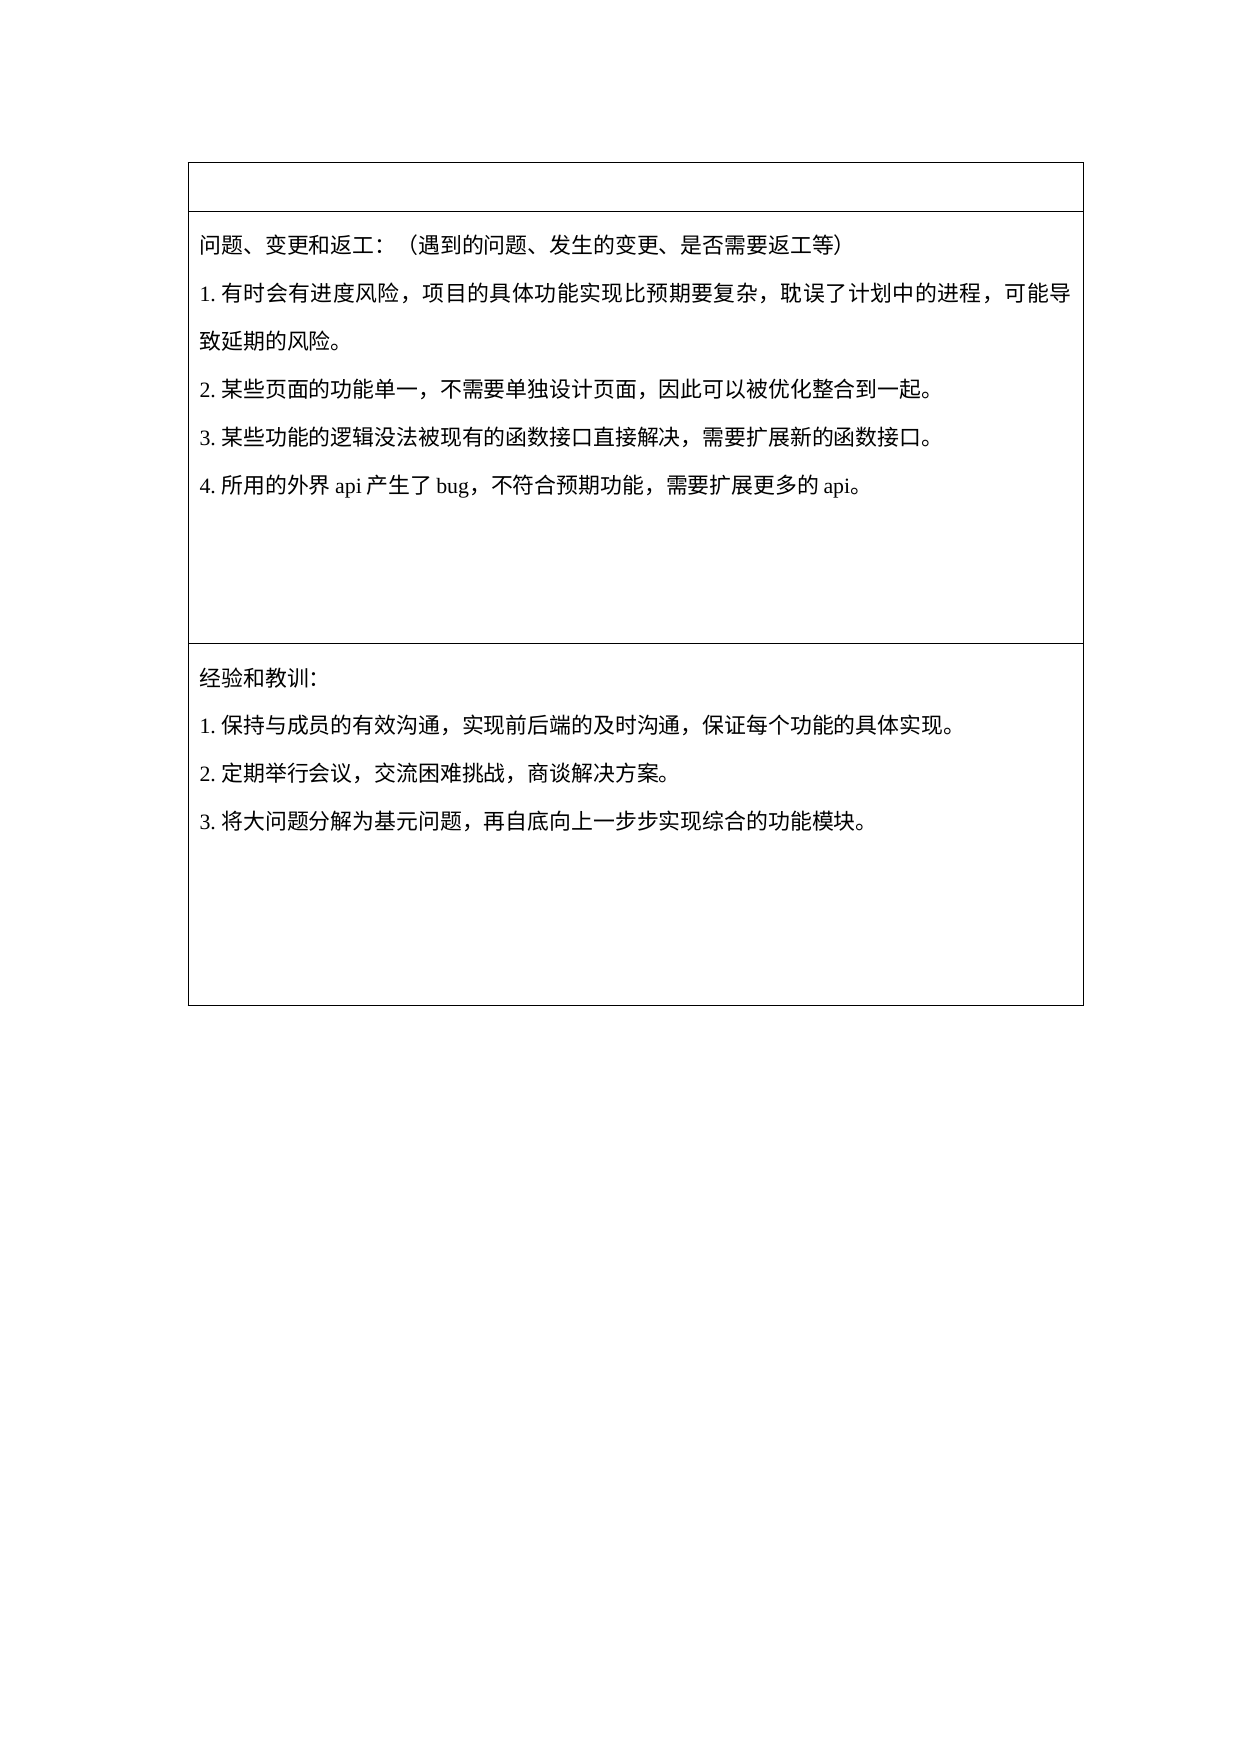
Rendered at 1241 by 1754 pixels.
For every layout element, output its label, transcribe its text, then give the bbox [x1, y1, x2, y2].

table_cell 经验和教训： 保持与成员的有效沟通，实现前后端的及时沟通，保证每个功能的具体实现。 定期举行会议，交流困难挑战，商谈解决方案。 将大问题分解为基元问题，再自底向上一步步实现综合的功能模块。 [189, 644, 1083, 1005]
table_cell 问题、变更和返工：（遇到的问题、发生的变更、是否需要返工等） 有时会有进度风险，项目的具体功能实现比预期要复杂，耽误了计划中的进程，可能导致延期的风险。 某些页面的功能单一，不需要单独设计页面，因此可以被优化整合到一起。 某些功能的逻辑没法被现有的函数接口直接解决，需要扩展新的函数接口。 所用的外界api产生了bug，不符合预期功能，需要扩展更多的api。 [189, 212, 1083, 643]
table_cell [189, 163, 1083, 211]
